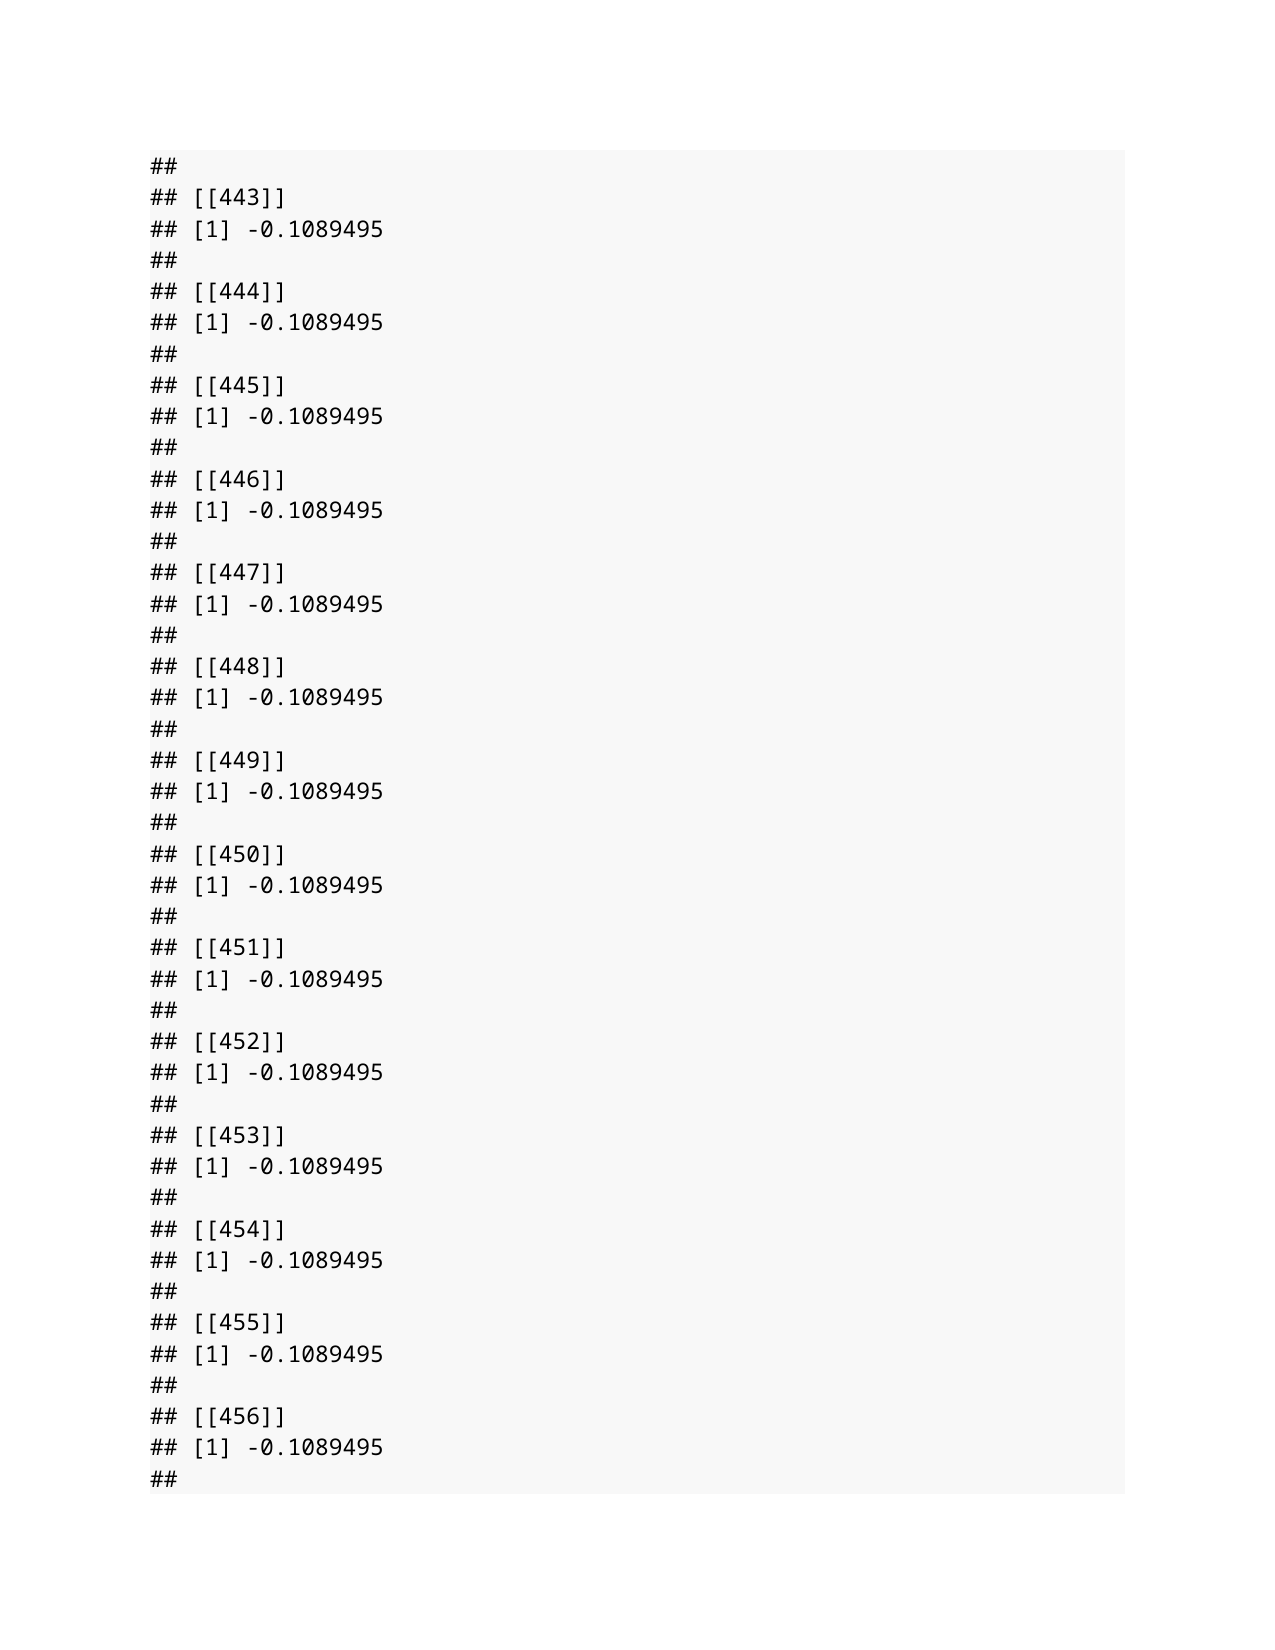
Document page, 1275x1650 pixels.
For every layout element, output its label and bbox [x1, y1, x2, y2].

text [150, 150, 1125, 1494]
